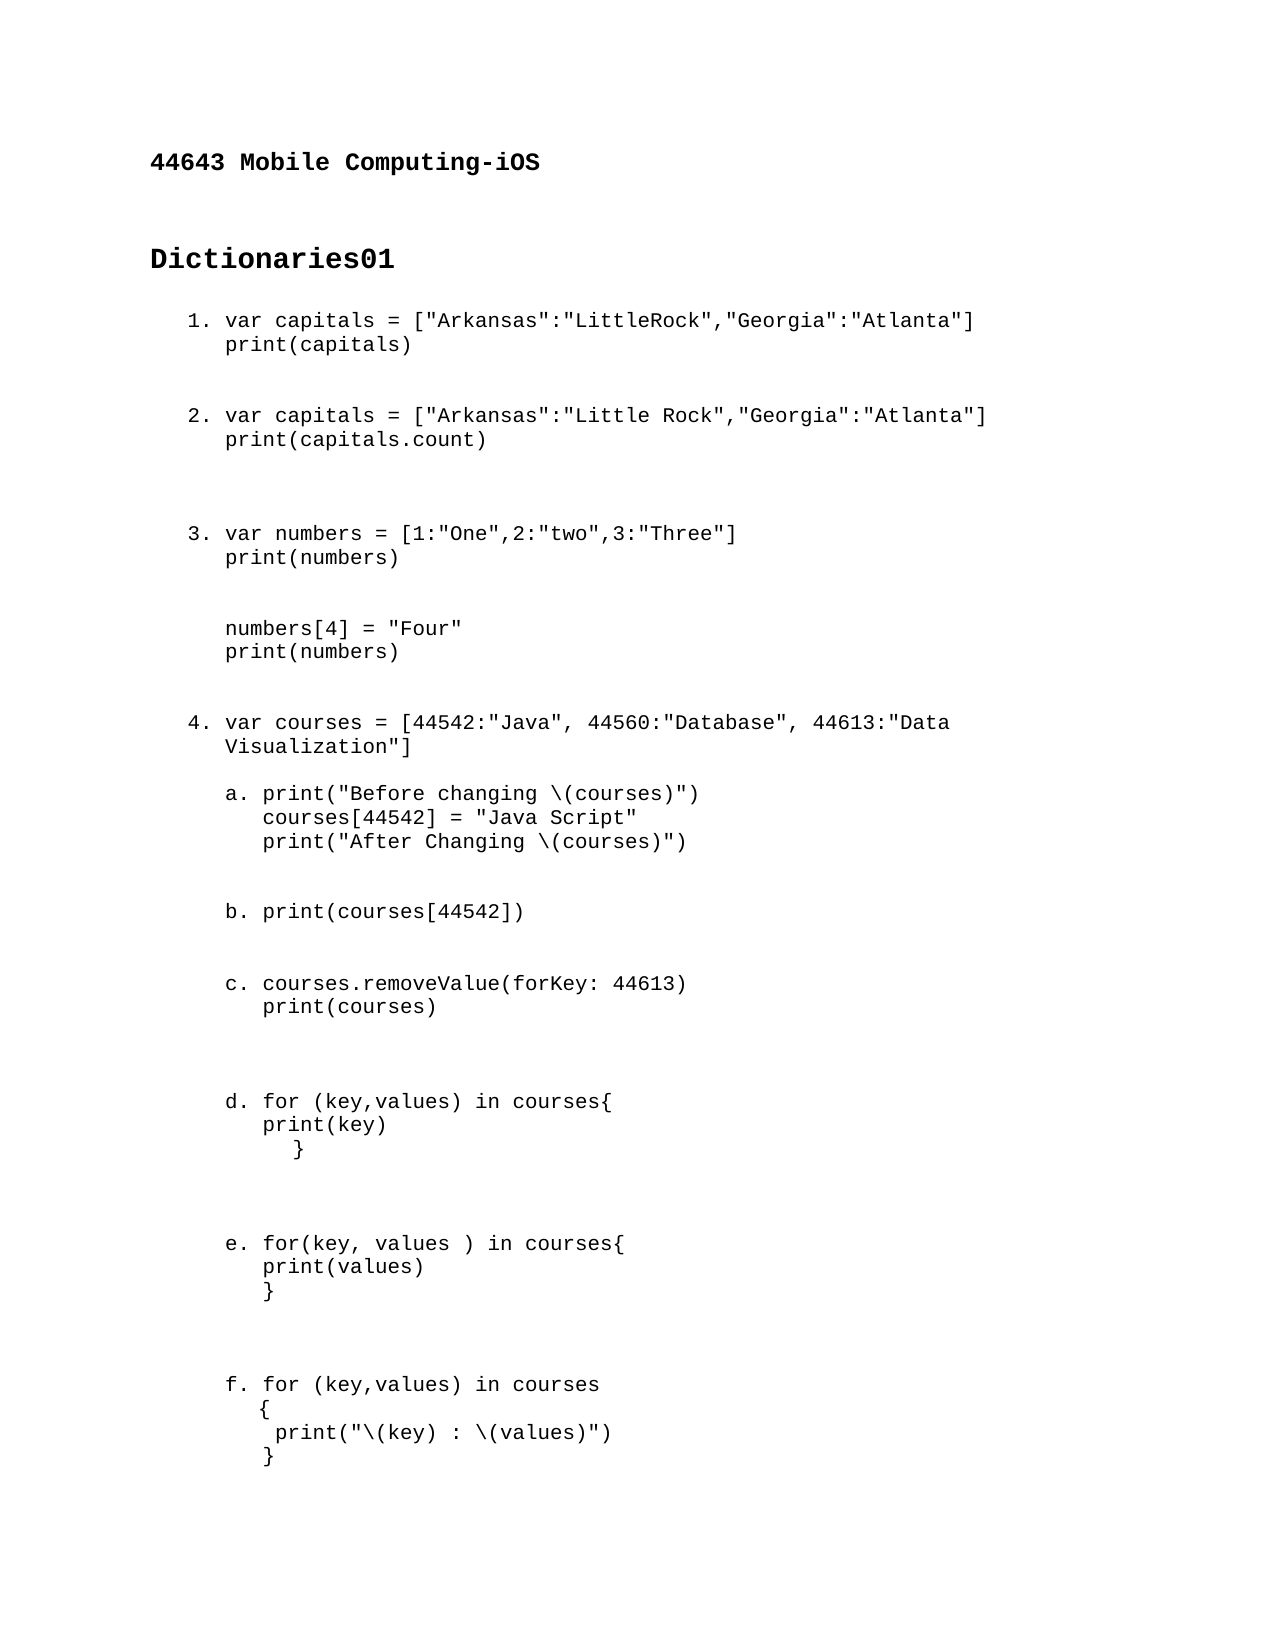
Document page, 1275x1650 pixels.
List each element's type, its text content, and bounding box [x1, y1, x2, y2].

text numbers[4] = "Four" [150, 618, 1117, 641]
list for(key, values ) in courses{ [225, 1233, 1117, 1256]
list print(numbers) [225, 547, 1117, 571]
list var capitals = ["Arkansas":"Little Rock","Georgia":"Atlanta"] [187, 405, 1117, 429]
list var numbers = [1:"One",2:"two",3:"Three"] [187, 523, 1117, 547]
list print("Before changing \(courses)") [225, 783, 1117, 807]
text 44643 Mobile Computing-iOS [240, 150, 1125, 178]
list var courses = [44542:"Java", 44560:"Database", 44613:"Data Visualization"] [187, 712, 1117, 760]
text print("\(key) : \(values)") [158, 1422, 1117, 1445]
text print("After Changing \(courses)") [242, 831, 1117, 854]
text courses[44542] = "Java Script" [242, 807, 1117, 831]
list print(capitals) [225, 334, 1125, 358]
text } [158, 1445, 1117, 1469]
text { [158, 1398, 1117, 1422]
text Dictionaries01 [150, 244, 1125, 277]
list var capitals = ["Arkansas":"LittleRock","Georgia":"Atlanta"] [187, 310, 1125, 334]
list print(courses[44542]) [225, 902, 1117, 925]
text } [204, 1138, 1117, 1162]
text print(values) [158, 1256, 1117, 1280]
text print(numbers) [150, 641, 1117, 665]
text print(key) [158, 1114, 1117, 1138]
list for (key,values) in courses [225, 1374, 1117, 1398]
list courses.removeValue(forKey: 44613) [225, 972, 1117, 996]
text print(courses) [175, 996, 1117, 1020]
text } [158, 1280, 1117, 1303]
list print(capitals.count) [225, 429, 1117, 452]
list for (key,values) in courses{ [225, 1091, 1117, 1114]
